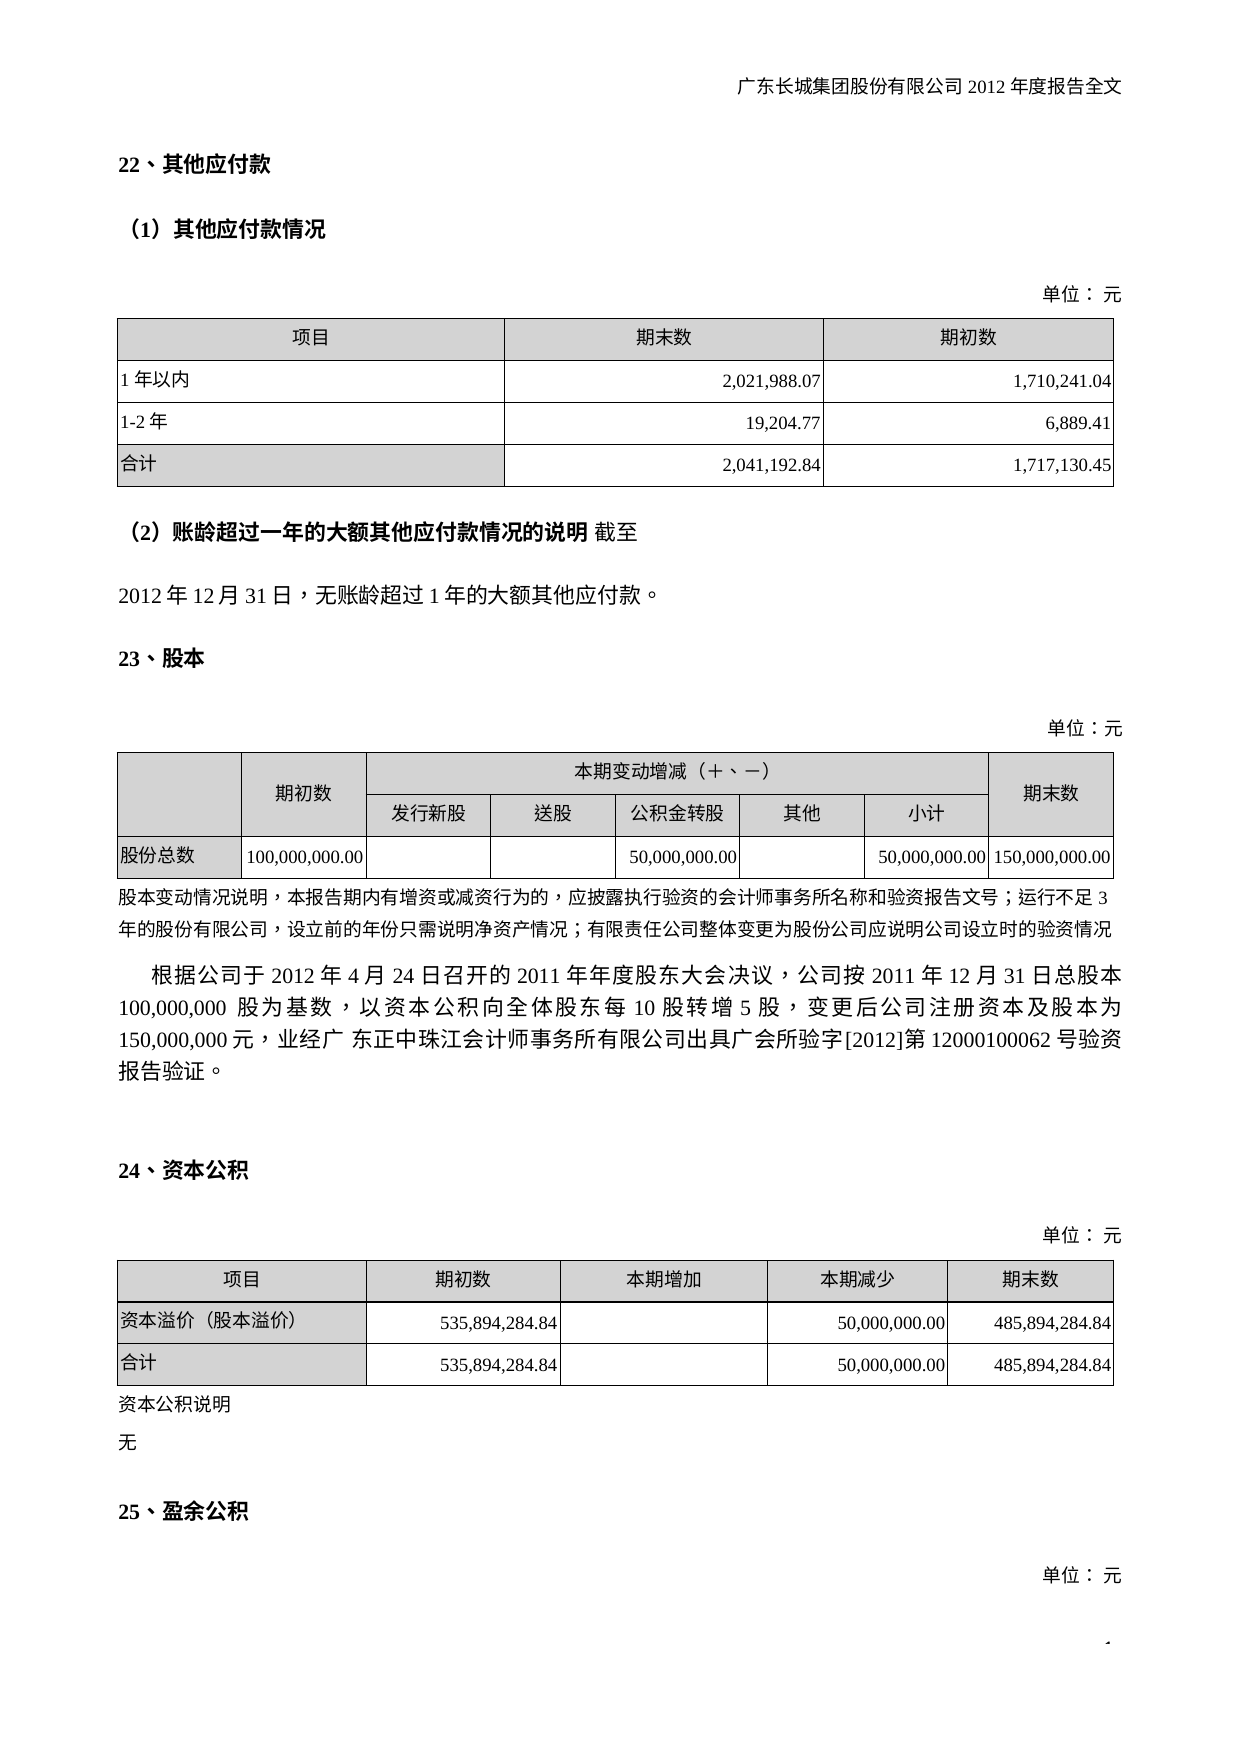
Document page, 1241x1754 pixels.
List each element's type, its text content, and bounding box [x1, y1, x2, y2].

subtitle 25、盈余公积 [118, 1496, 1124, 1526]
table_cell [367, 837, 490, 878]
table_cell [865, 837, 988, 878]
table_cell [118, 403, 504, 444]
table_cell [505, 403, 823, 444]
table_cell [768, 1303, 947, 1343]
text 年的股份有限公司，设立前的年份只需说明净资产情况；有限责任公司整体变更为股份公司应说明公司设立时的验资情况 [118, 916, 1124, 942]
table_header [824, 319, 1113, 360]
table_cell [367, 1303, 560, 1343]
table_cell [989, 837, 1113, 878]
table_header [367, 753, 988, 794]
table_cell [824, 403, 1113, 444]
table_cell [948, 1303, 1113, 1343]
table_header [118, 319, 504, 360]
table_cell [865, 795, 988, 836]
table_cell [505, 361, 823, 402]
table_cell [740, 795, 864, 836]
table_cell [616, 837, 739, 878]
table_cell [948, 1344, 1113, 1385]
text 资本公积说明 无 [118, 1391, 233, 1455]
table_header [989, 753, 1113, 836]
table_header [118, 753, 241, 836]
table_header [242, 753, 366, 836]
text 单位： 元 [106, 1563, 1122, 1588]
subtitle 22、其他应付款 [118, 149, 1124, 179]
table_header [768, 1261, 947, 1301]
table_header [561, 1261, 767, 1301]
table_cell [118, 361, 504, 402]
text 股本变动情况说明，本报告期内有增资或减资行为的，应披露执行验资的会计师事务所名称和验资报告文号；运行不足 3 [118, 884, 1124, 909]
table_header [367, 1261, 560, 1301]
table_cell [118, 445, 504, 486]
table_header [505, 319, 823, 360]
text 单位： 元 [106, 281, 1122, 306]
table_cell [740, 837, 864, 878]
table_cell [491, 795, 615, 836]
text 单位：元 [106, 715, 1122, 741]
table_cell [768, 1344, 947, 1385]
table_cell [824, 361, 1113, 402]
subtitle 24、资本公积 [118, 1155, 1124, 1185]
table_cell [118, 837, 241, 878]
text （2）账龄超过一年的大额其他应付款情况的说明 截至2012年12月31日，无账龄超过1年的大额其他应付款。 23、股本 [118, 517, 678, 673]
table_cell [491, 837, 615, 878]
text 单位： 元 [106, 1222, 1122, 1248]
subtitle （1）其他应付款情况 [118, 214, 1124, 244]
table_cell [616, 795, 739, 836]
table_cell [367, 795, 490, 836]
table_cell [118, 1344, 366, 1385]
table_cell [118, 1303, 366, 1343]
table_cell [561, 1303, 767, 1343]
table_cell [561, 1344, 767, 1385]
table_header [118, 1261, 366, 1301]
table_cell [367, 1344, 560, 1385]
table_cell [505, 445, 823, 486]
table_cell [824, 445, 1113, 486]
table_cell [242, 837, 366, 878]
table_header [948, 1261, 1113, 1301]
subtitle 根据公司于2012年4月24日召开的2011年年度股东大会决议，公司按2011年12月31日总股本100,000,000 股为基数，以资本公积向全体股东每10股转增5股，变更后公司注册资本及股本为150,000,000元，业经广 东正中珠江会计师事务所有限公司出具广会所验字[2012]第12000100062号验资报告验证。 [118, 960, 1123, 1086]
